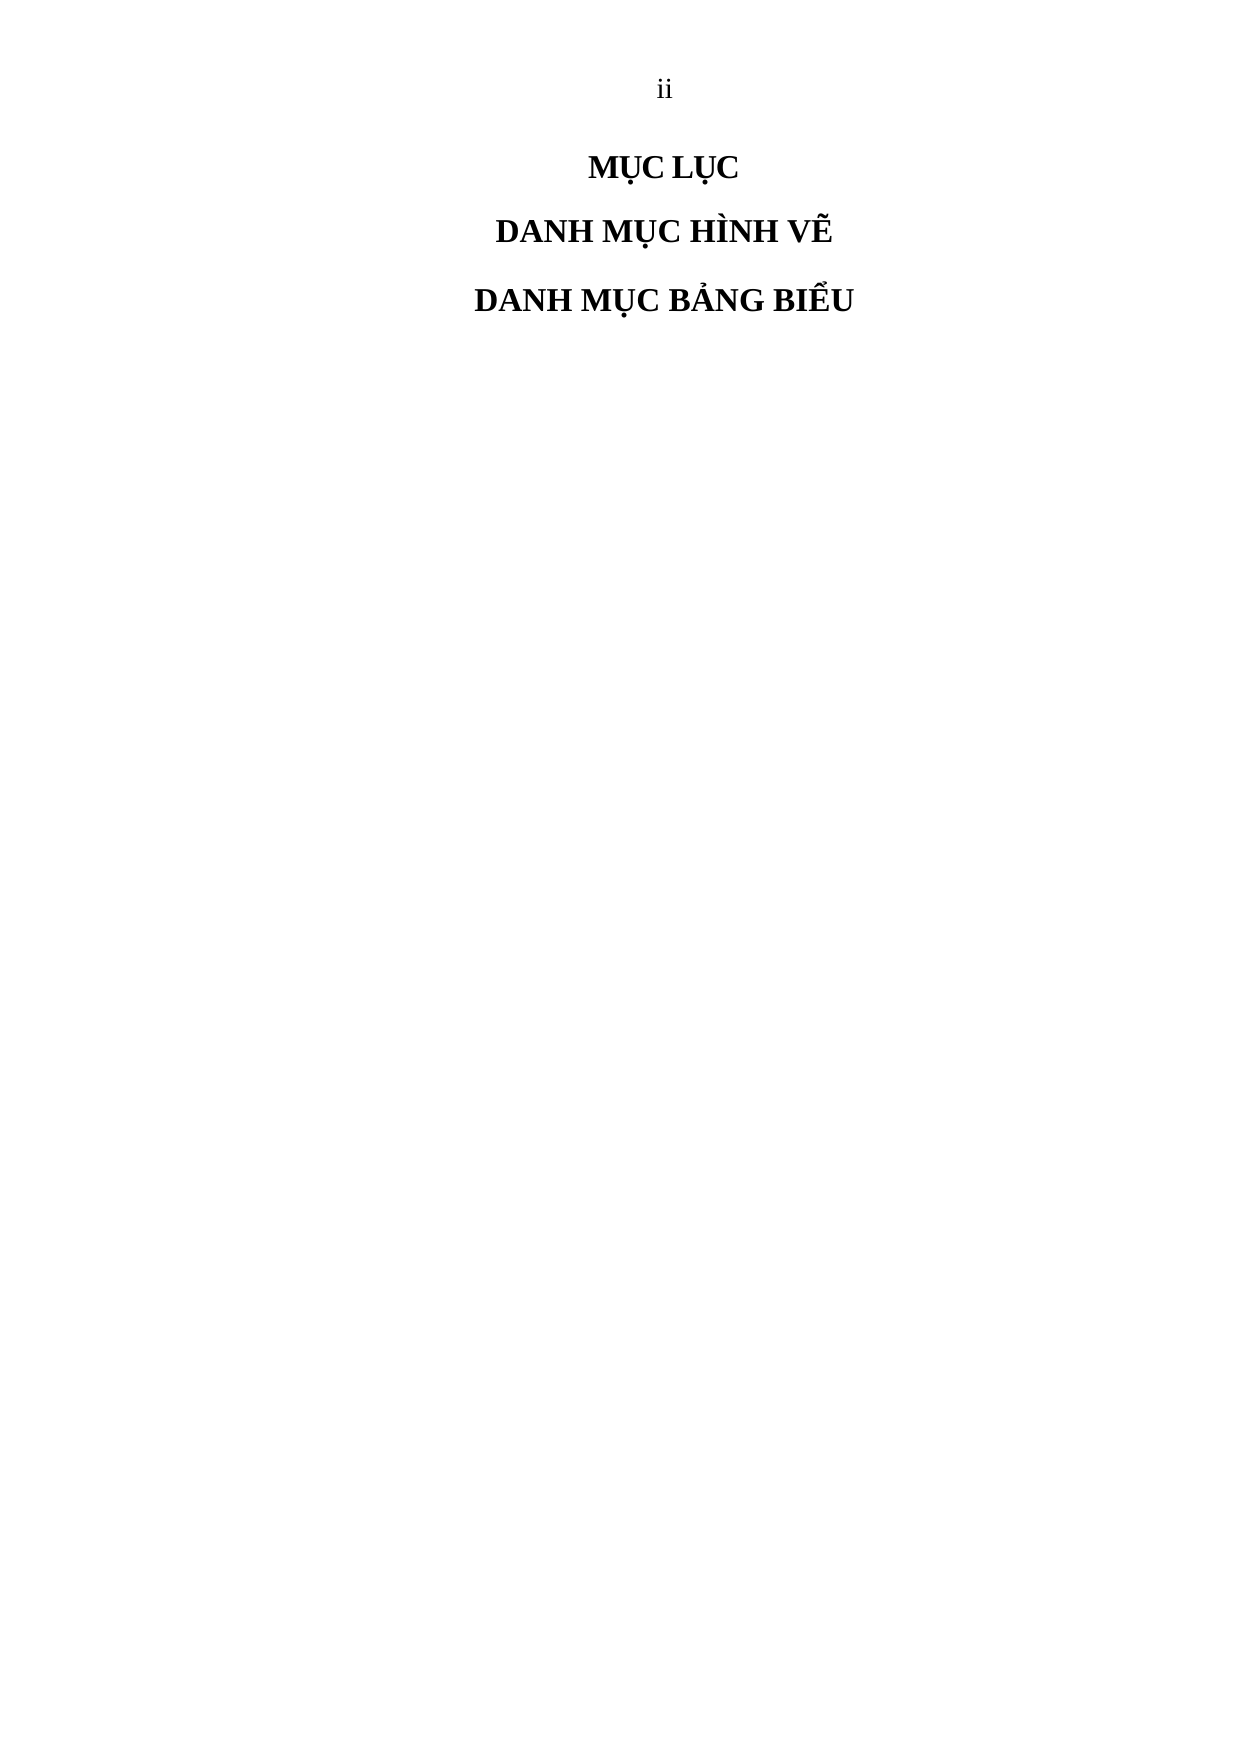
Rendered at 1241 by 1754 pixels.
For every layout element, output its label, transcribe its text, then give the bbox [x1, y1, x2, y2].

subtitle DANH MỤC HÌNH VẼ [207, 211, 1122, 249]
subtitle DANH MỤC BẢNG BIỂU [207, 280, 1122, 318]
title MỤC LỤC [207, 148, 1122, 186]
